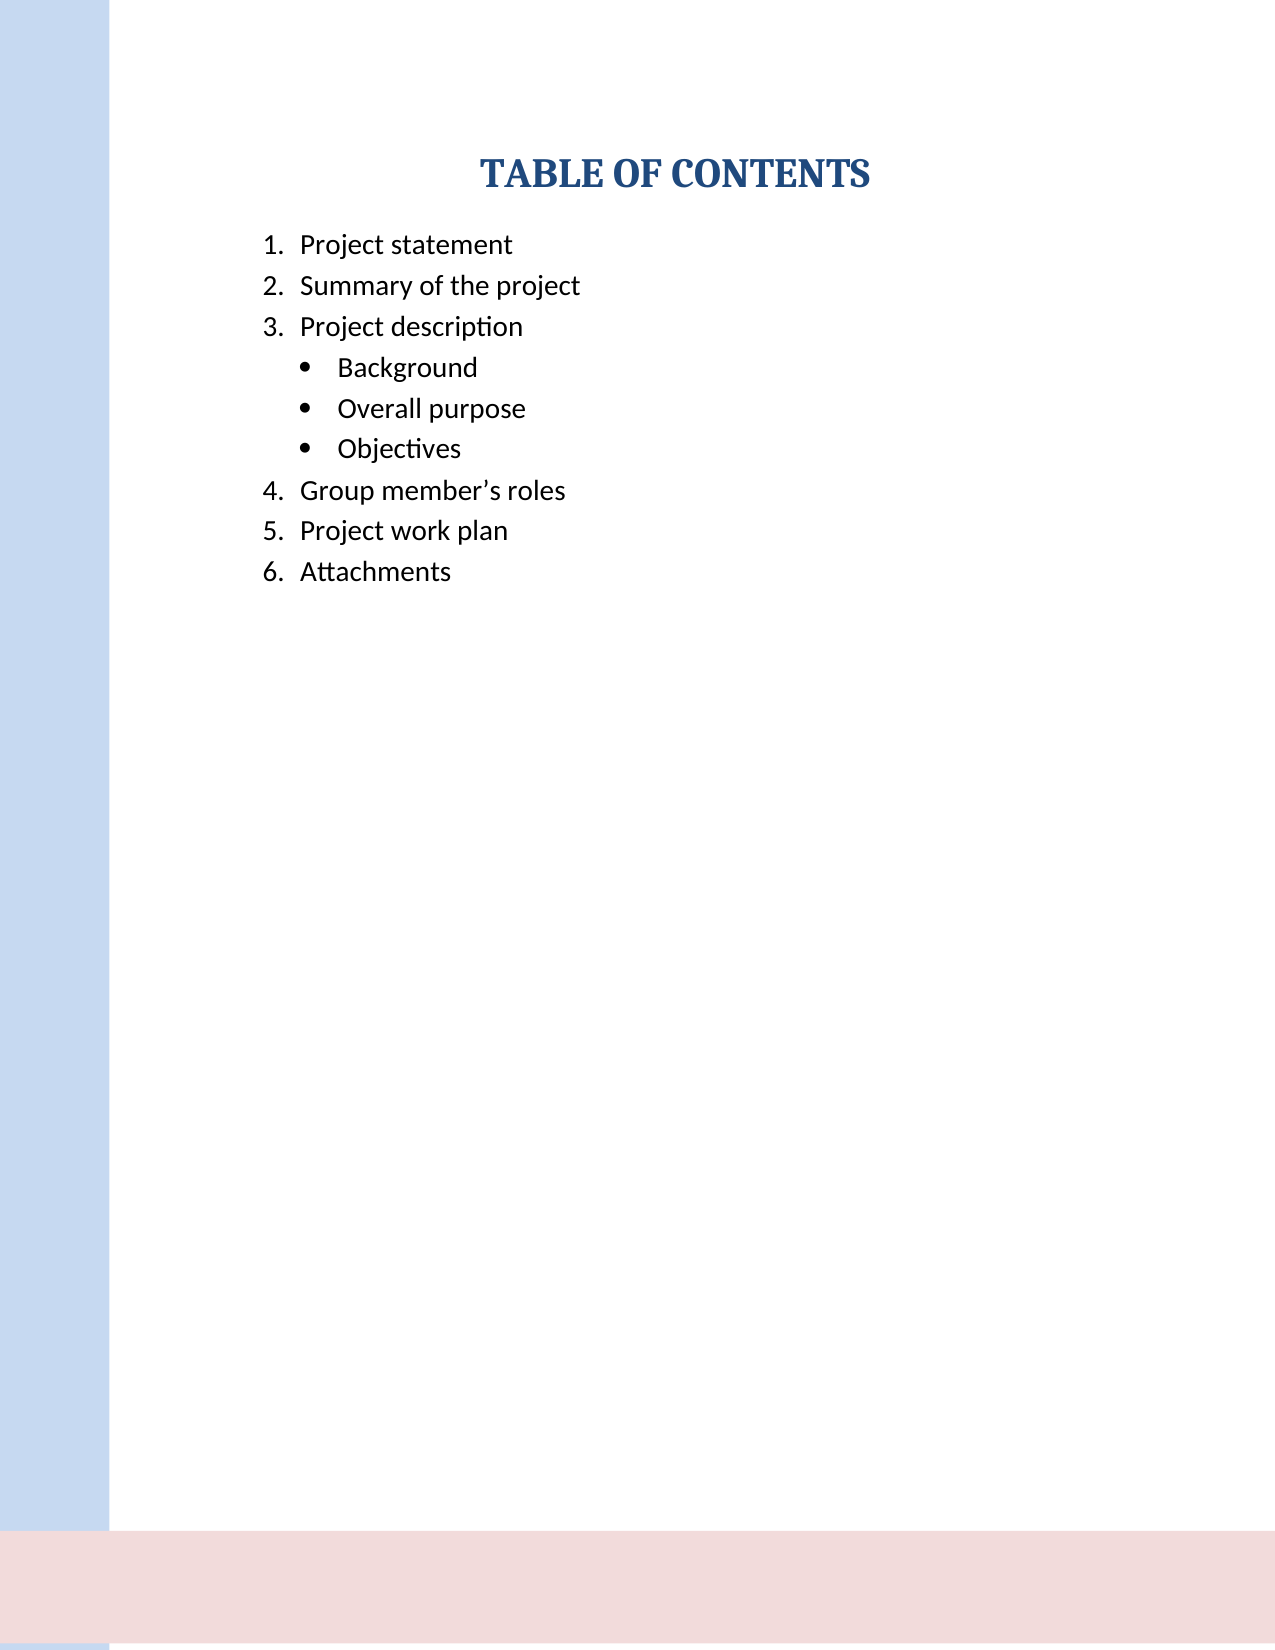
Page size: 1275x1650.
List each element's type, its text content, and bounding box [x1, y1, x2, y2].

list Summary of the project [262, 267, 1125, 302]
list Project description [262, 308, 1125, 343]
list Background [300, 349, 1125, 384]
list Objectives [300, 431, 1125, 466]
list Project work plan [262, 512, 1125, 548]
text TABLE OF CONTENTS [225, 150, 1125, 198]
list Attachments [262, 553, 1125, 589]
list Overall purpose [300, 390, 1125, 425]
list Project statement [262, 226, 1125, 262]
list Group member’s roles [262, 472, 1125, 507]
